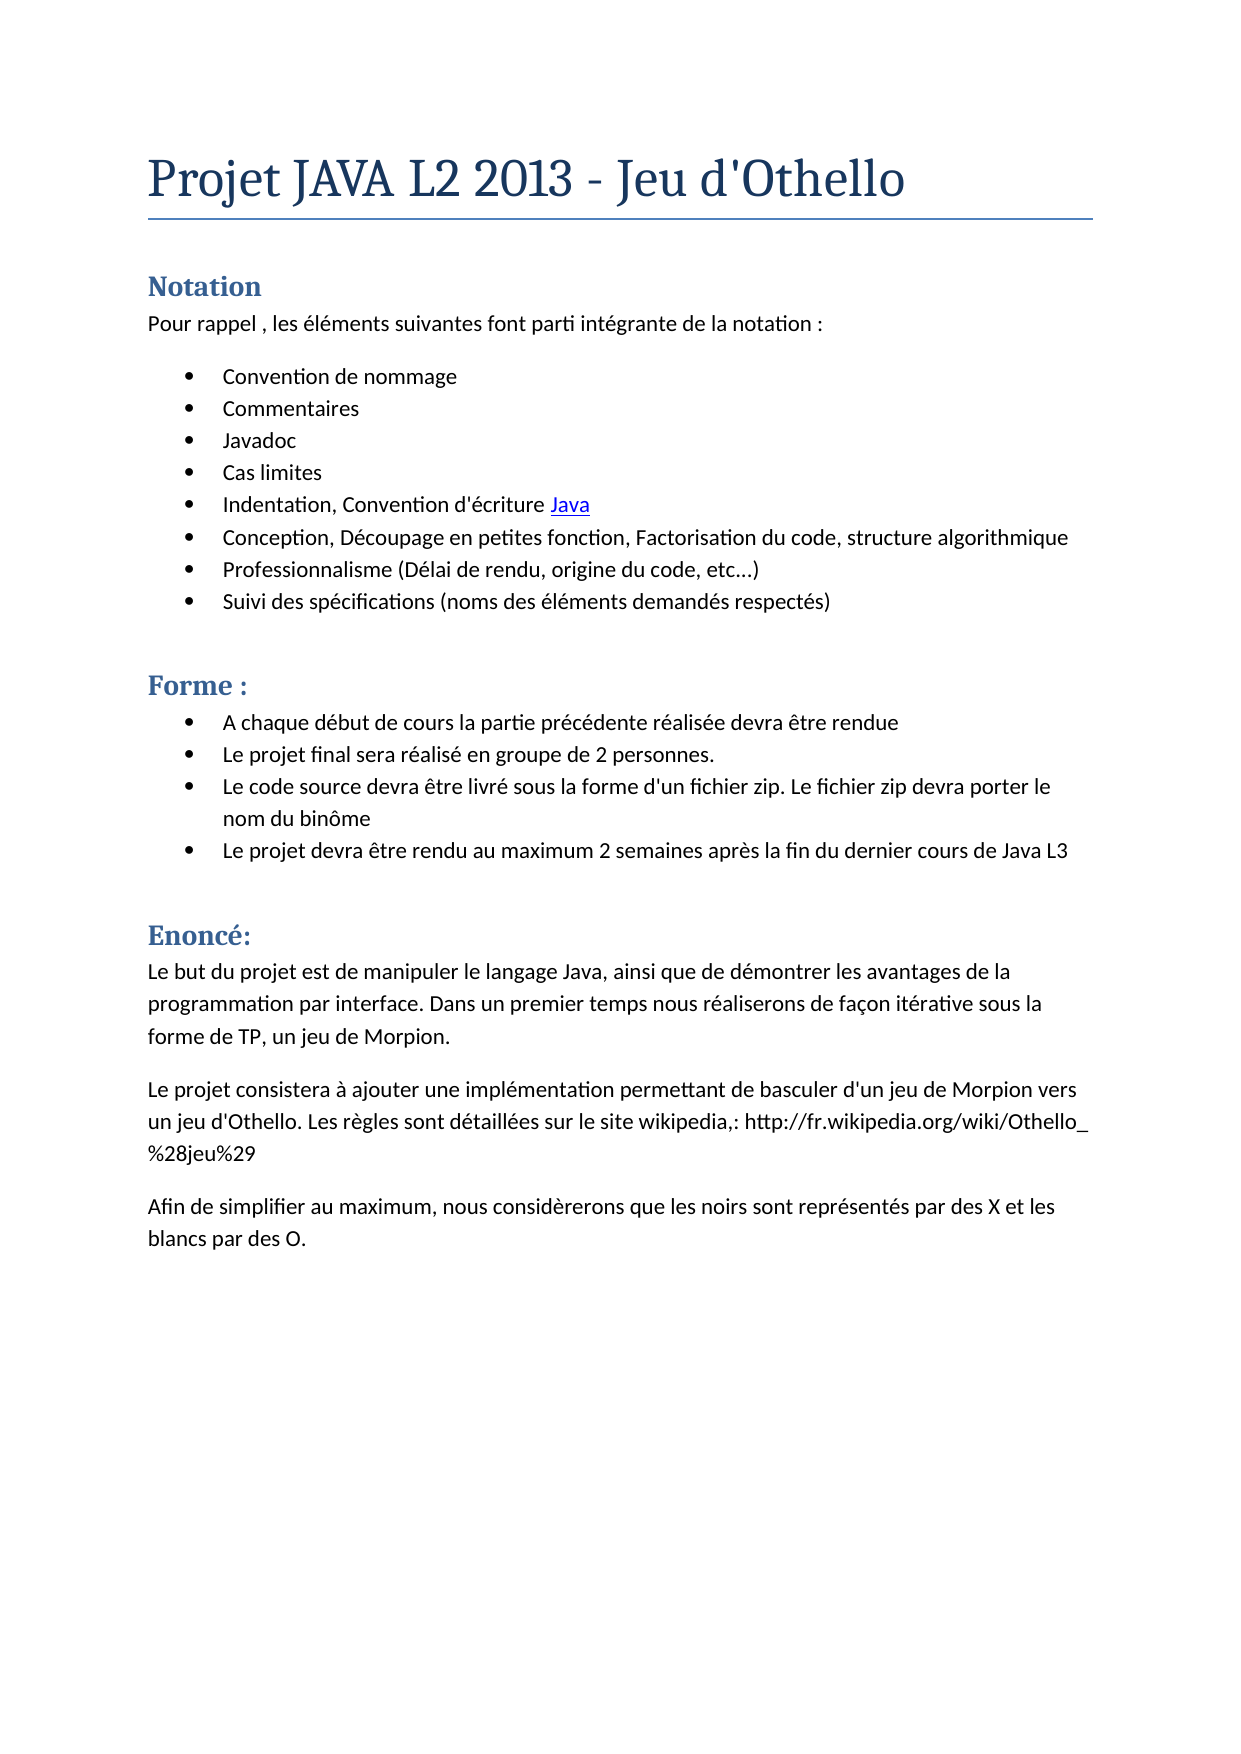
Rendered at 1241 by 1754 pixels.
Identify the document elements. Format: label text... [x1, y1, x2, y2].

subtitle Notation [148, 270, 1093, 304]
list Le code source devra être livré sous la forme d'un fichier zip. Le fichier zip devra porter le nom du binôme [185, 772, 1093, 832]
list Convention de nommage [185, 362, 1093, 390]
list Commentaires [185, 394, 1093, 422]
list Indentation, Convention d'écriture Java [185, 491, 1093, 519]
text Le projet consistera à ajouter une implémentation permettant de basculer d'un jeu de Morpion vers un jeu d'Othello. Les règles sont détaillées sur le site wikipedia,: http://fr.wikipedia.org/wiki/Othello_%28jeu%29 [148, 1075, 1093, 1167]
subtitle Forme : [148, 669, 1093, 703]
list Le projet final sera réalisé en groupe de 2 personnes. [185, 740, 1093, 768]
list Cas limites [185, 458, 1093, 486]
text Le but du projet est de manipuler le langage Java, ainsi que de démontrer les avantages de la programmation par interface. Dans un premier temps nous réaliserons de façon itérative sous la forme de TP, un jeu de Morpion. [148, 957, 1093, 1050]
list Suivi des spécifications (noms des éléments demandés respectés) [185, 587, 1093, 615]
list Conception, Découpage en petites fonction, Factorisation du code, structure algorithmique [185, 523, 1093, 551]
title Projet JAVA L2 2013 - Jeu d'Othello [148, 148, 1093, 218]
list Le projet devra être rendu au maximum 2 semaines après la fin du dernier cours de Java L3 [185, 837, 1093, 865]
subtitle Enoncé: [148, 919, 1093, 952]
text Afin de simplifier au maximum, nous considèrerons que les noirs sont représentés par des X et les blancs par des O. [148, 1192, 1093, 1252]
text Pour rappel , les éléments suivantes font parti intégrante de la notation : [148, 309, 1093, 337]
list Professionnalisme (Délai de rendu, origine du code, etc...) [185, 555, 1093, 583]
list Javadoc [185, 426, 1093, 454]
list A chaque début de cours la partie précédente réalisée devra être rendue [185, 708, 1093, 736]
